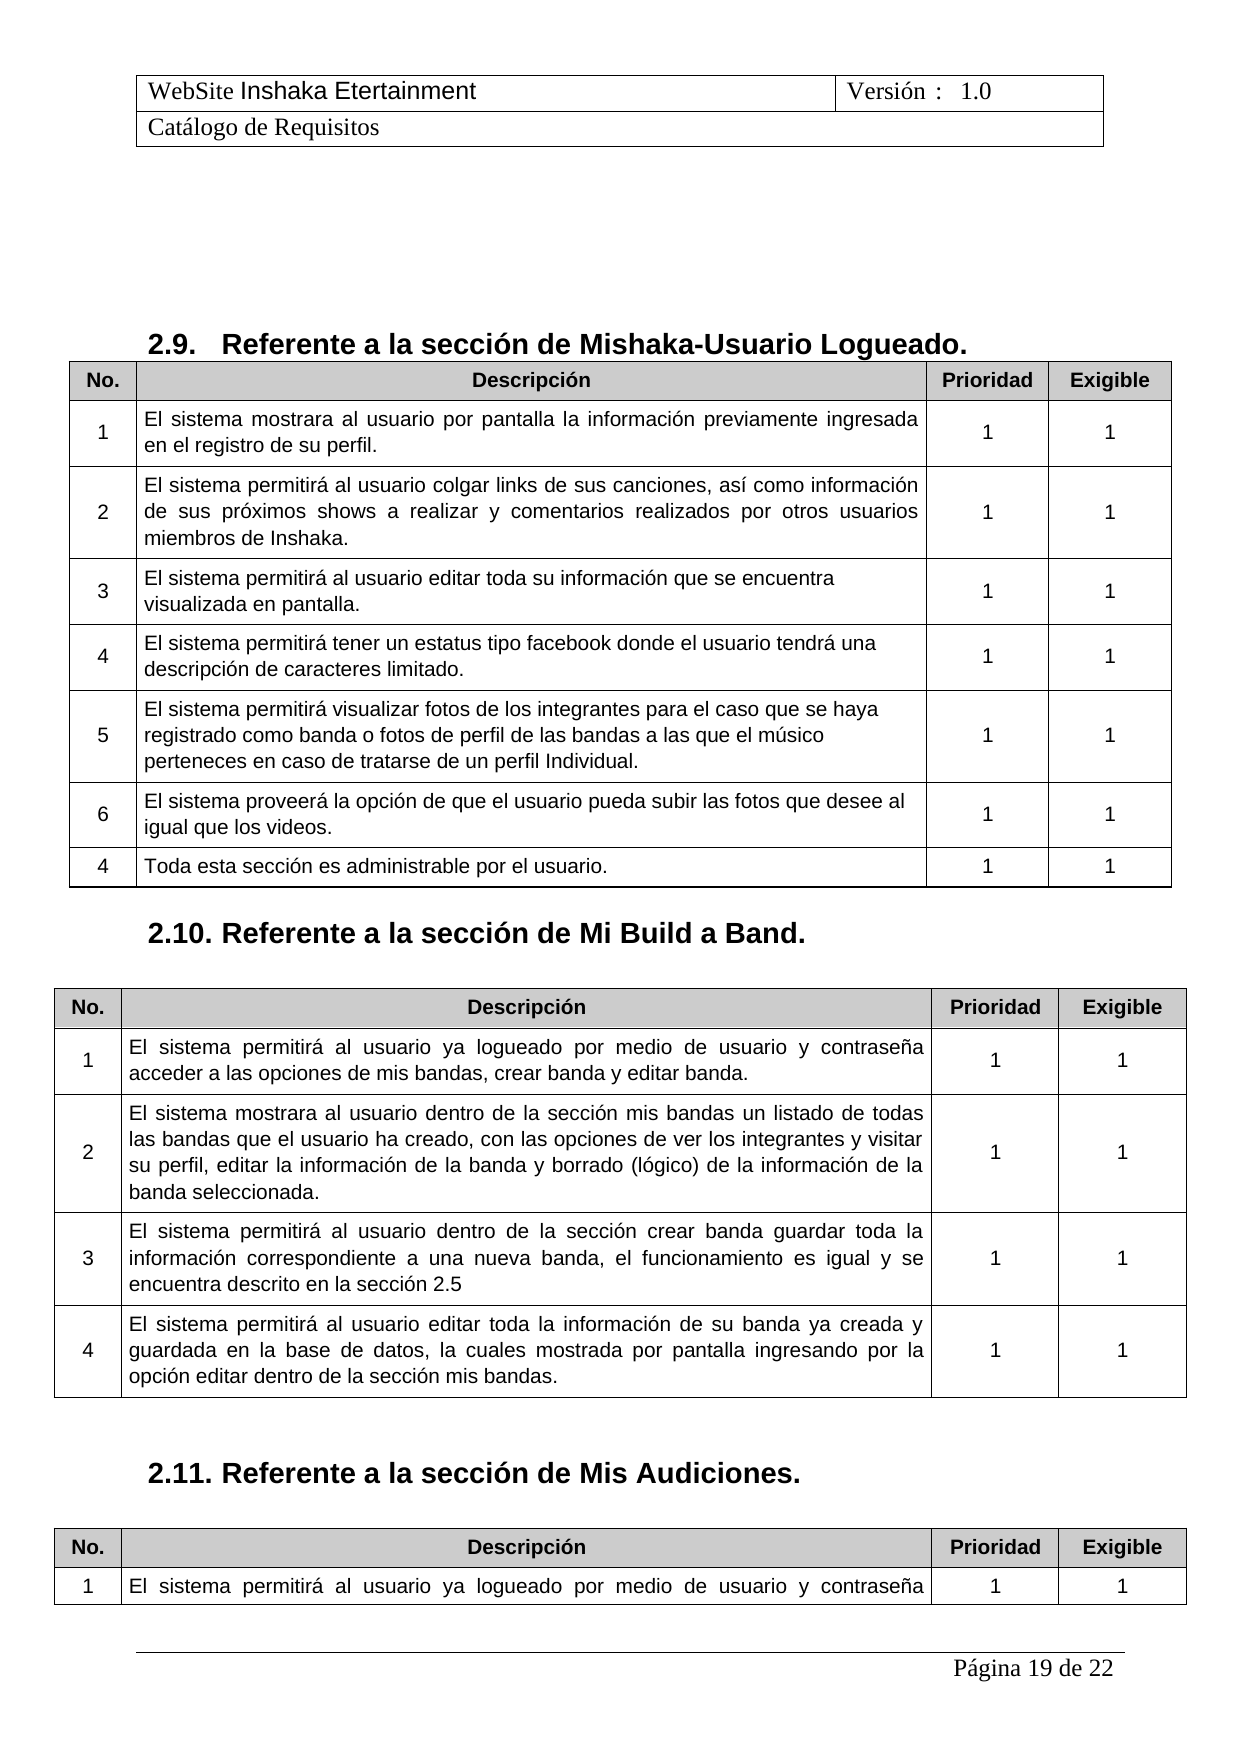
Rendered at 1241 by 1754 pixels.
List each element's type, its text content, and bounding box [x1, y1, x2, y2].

table_header Descripción [137, 362, 926, 400]
table_cell 4 [70, 625, 136, 689]
table_cell 1 [932, 1029, 1058, 1093]
table_cell 1 [1059, 1213, 1186, 1305]
table_cell 1 [927, 783, 1048, 847]
table_cell El sistema mostrara al usuario por pantalla la información previamente ingresada en el registro de su perfil. [137, 401, 926, 466]
table_cell El sistema permitirá al usuario colgar links de sus canciones, así como información de sus próximos shows a realizar y comentarios realizados por otros usuarios miembros de Inshaka. [137, 467, 926, 558]
table_cell 1 [932, 1213, 1058, 1305]
table_header No. [55, 989, 121, 1027]
table_cell 4 [70, 848, 136, 886]
table_cell 1 [1049, 559, 1171, 624]
list Referente a la sección de Mishaka-Usuario Logueado. [148, 327, 1092, 361]
table_cell 2 [55, 1095, 121, 1212]
table_cell 4 [55, 1306, 121, 1397]
table_cell 3 [70, 559, 136, 624]
table_cell 1 [1059, 1029, 1186, 1093]
table_header No. [70, 362, 136, 400]
table_cell 1 [932, 1568, 1058, 1604]
table_cell El sistema mostrara al usuario dentro de la sección mis bandas un listado de todas las bandas que el usuario ha creado, con las opciones de ver los integrantes y visitar su perfil, editar la información de la banda y borrado (lógico) de la información de la banda seleccionada. [122, 1095, 931, 1212]
table_cell 1 [55, 1029, 121, 1093]
table_cell 1 [55, 1568, 121, 1604]
table_header Prioridad [927, 362, 1048, 400]
table_cell El sistema permitirá tener un estatus tipo facebook donde el usuario tendrá una descripción de caracteres limitado. [137, 625, 926, 689]
table_cell 1 [932, 1095, 1058, 1212]
table_cell 1 [1059, 1568, 1186, 1604]
table_cell 1 [1049, 625, 1171, 689]
table_cell 5 [70, 691, 136, 782]
table_header Descripción [122, 1529, 931, 1567]
table_cell 1 [927, 848, 1048, 886]
table_cell 1 [1049, 467, 1171, 558]
table_header Exigible [1059, 1529, 1186, 1567]
table_cell 1 [927, 625, 1048, 689]
table_header No. [55, 1529, 121, 1567]
table_header Prioridad [932, 989, 1058, 1027]
table_cell 1 [927, 401, 1048, 466]
table_cell 1 [1049, 783, 1171, 847]
table_cell El sistema proveerá la opción de que el usuario pueda subir las fotos que desee al igual que los videos. [137, 783, 926, 847]
list Referente a la sección de Mis Audiciones. [148, 1456, 1092, 1489]
table_cell El sistema permitirá al usuario editar toda la información de su banda ya creada y guardada en la base de datos, la cuales mostrada por pantalla ingresando por la opción editar dentro de la sección mis bandas. [122, 1306, 931, 1397]
table_cell 1 [70, 401, 136, 466]
table_cell El sistema permitirá al usuario ya logueado por medio de usuario y contraseña acceder a las opciones de mis bandas, crear banda y editar banda. [122, 1029, 931, 1093]
table_cell 1 [1059, 1095, 1186, 1212]
table_cell 1 [932, 1306, 1058, 1397]
table_cell 1 [927, 691, 1048, 782]
table_cell 1 [927, 467, 1048, 558]
table_cell 1 [1049, 848, 1171, 886]
table_header Prioridad [932, 1529, 1058, 1567]
table_cell 1 [1059, 1306, 1186, 1397]
table_cell 1 [1049, 401, 1171, 466]
table_cell 6 [70, 783, 136, 847]
table_cell El sistema permitirá al usuario editar toda su información que se encuentra visualizada en pantalla. [137, 559, 926, 624]
table_cell 1 [1049, 691, 1171, 782]
table_header Exigible [1049, 362, 1171, 400]
table_cell Toda esta sección es administrable por el usuario. [137, 848, 926, 886]
list Referente a la sección de Mi Build a Band. [148, 916, 1092, 950]
table_cell El sistema permitirá visualizar fotos de los integrantes para el caso que se haya registrado como banda o fotos de perfil de las bandas a las que el músico perteneces en caso de tratarse de un perfil Individual. [137, 691, 926, 782]
table_cell 2 [70, 467, 136, 558]
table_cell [122, 1568, 931, 1604]
table_cell 1 [927, 559, 1048, 624]
table_cell 3 [55, 1213, 121, 1305]
table_header Descripción [122, 989, 931, 1027]
table_header Exigible [1059, 989, 1186, 1027]
table_cell El sistema permitirá al usuario dentro de la sección crear banda guardar toda la información correspondiente a una nueva banda, el funcionamiento es igual y se encuentra descrito en la sección 2.5 [122, 1213, 931, 1305]
